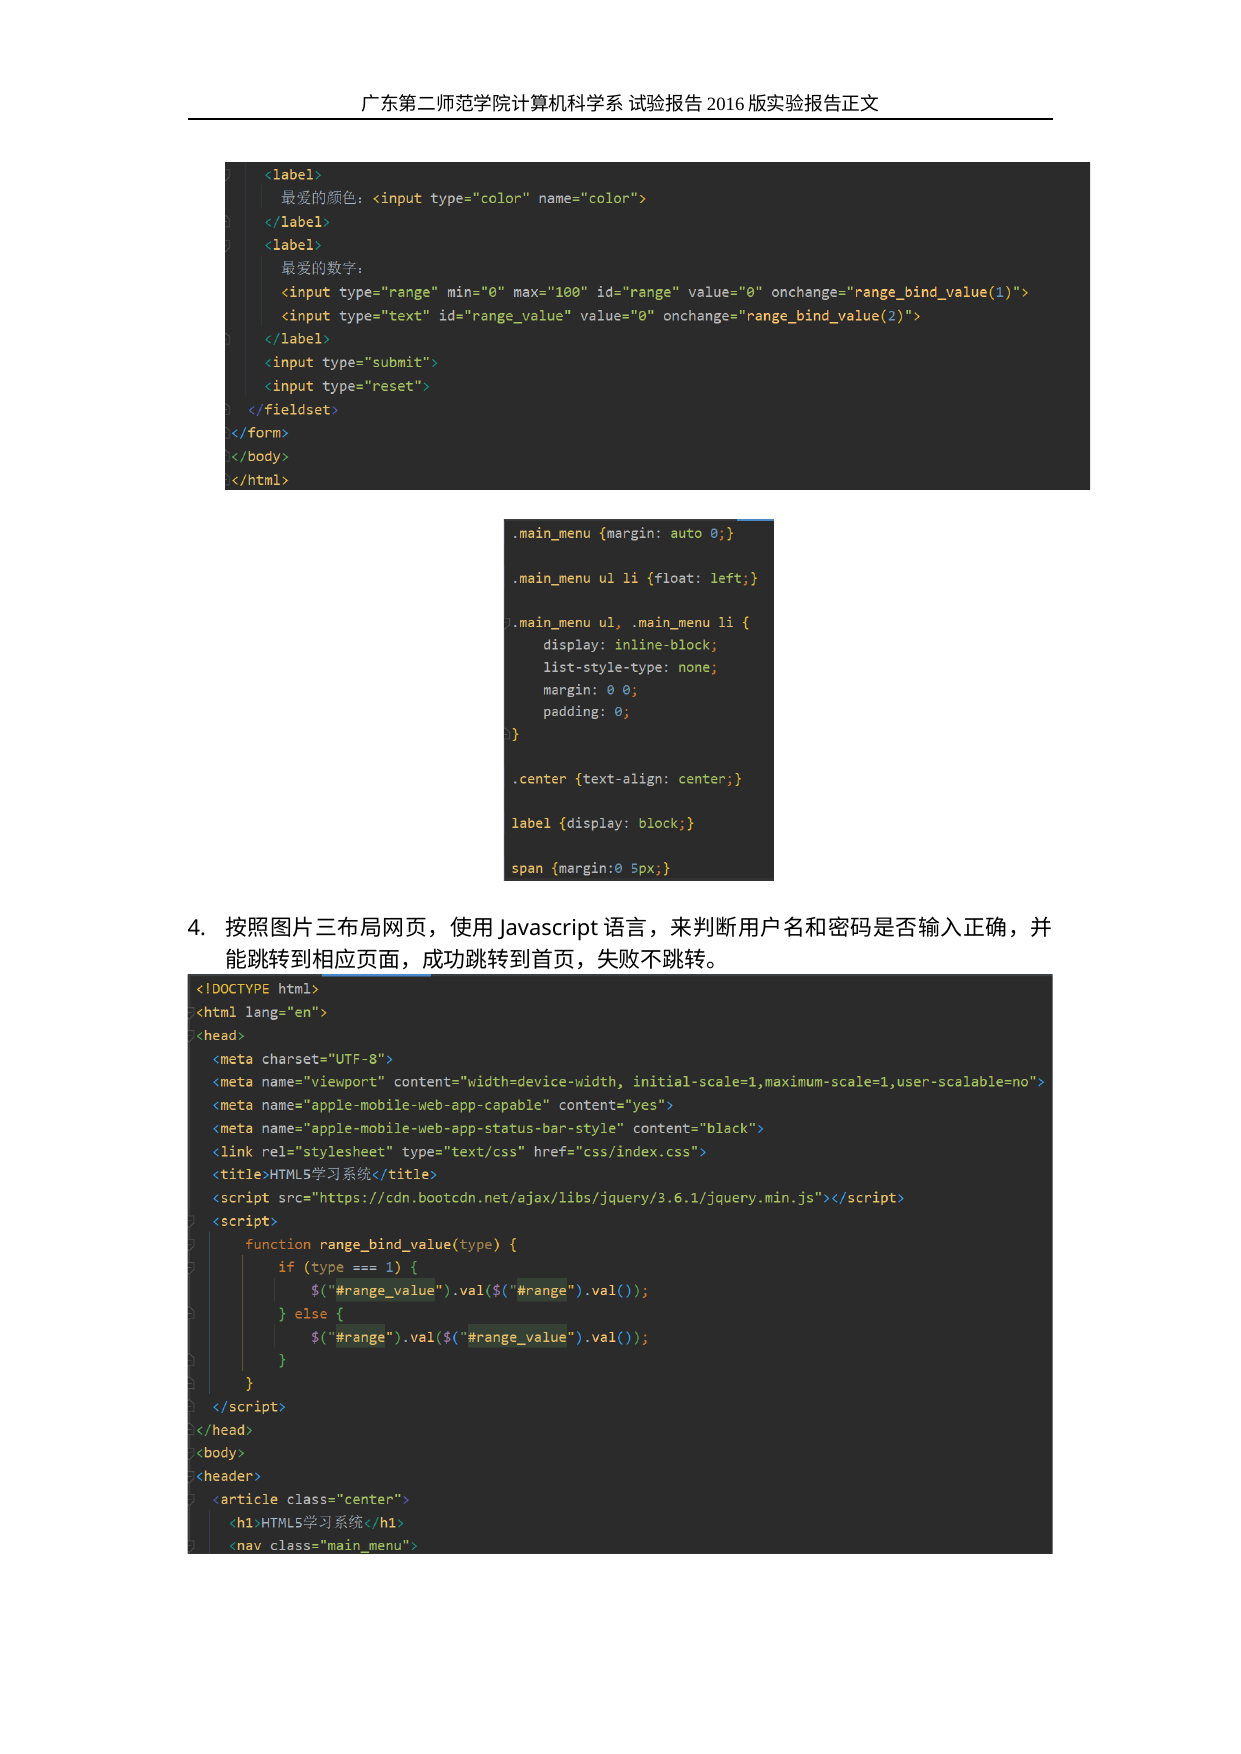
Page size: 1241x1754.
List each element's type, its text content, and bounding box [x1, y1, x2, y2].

picture [225, 162, 1091, 490]
picture [187, 974, 1053, 1554]
list 按照图片三布局网页，使用Javascript语言，来判断用户名和密码是否输入正确，并能跳转到相应页面，成功跳转到首页，失败不跳转。 [187, 909, 1053, 974]
picture [503, 519, 774, 881]
